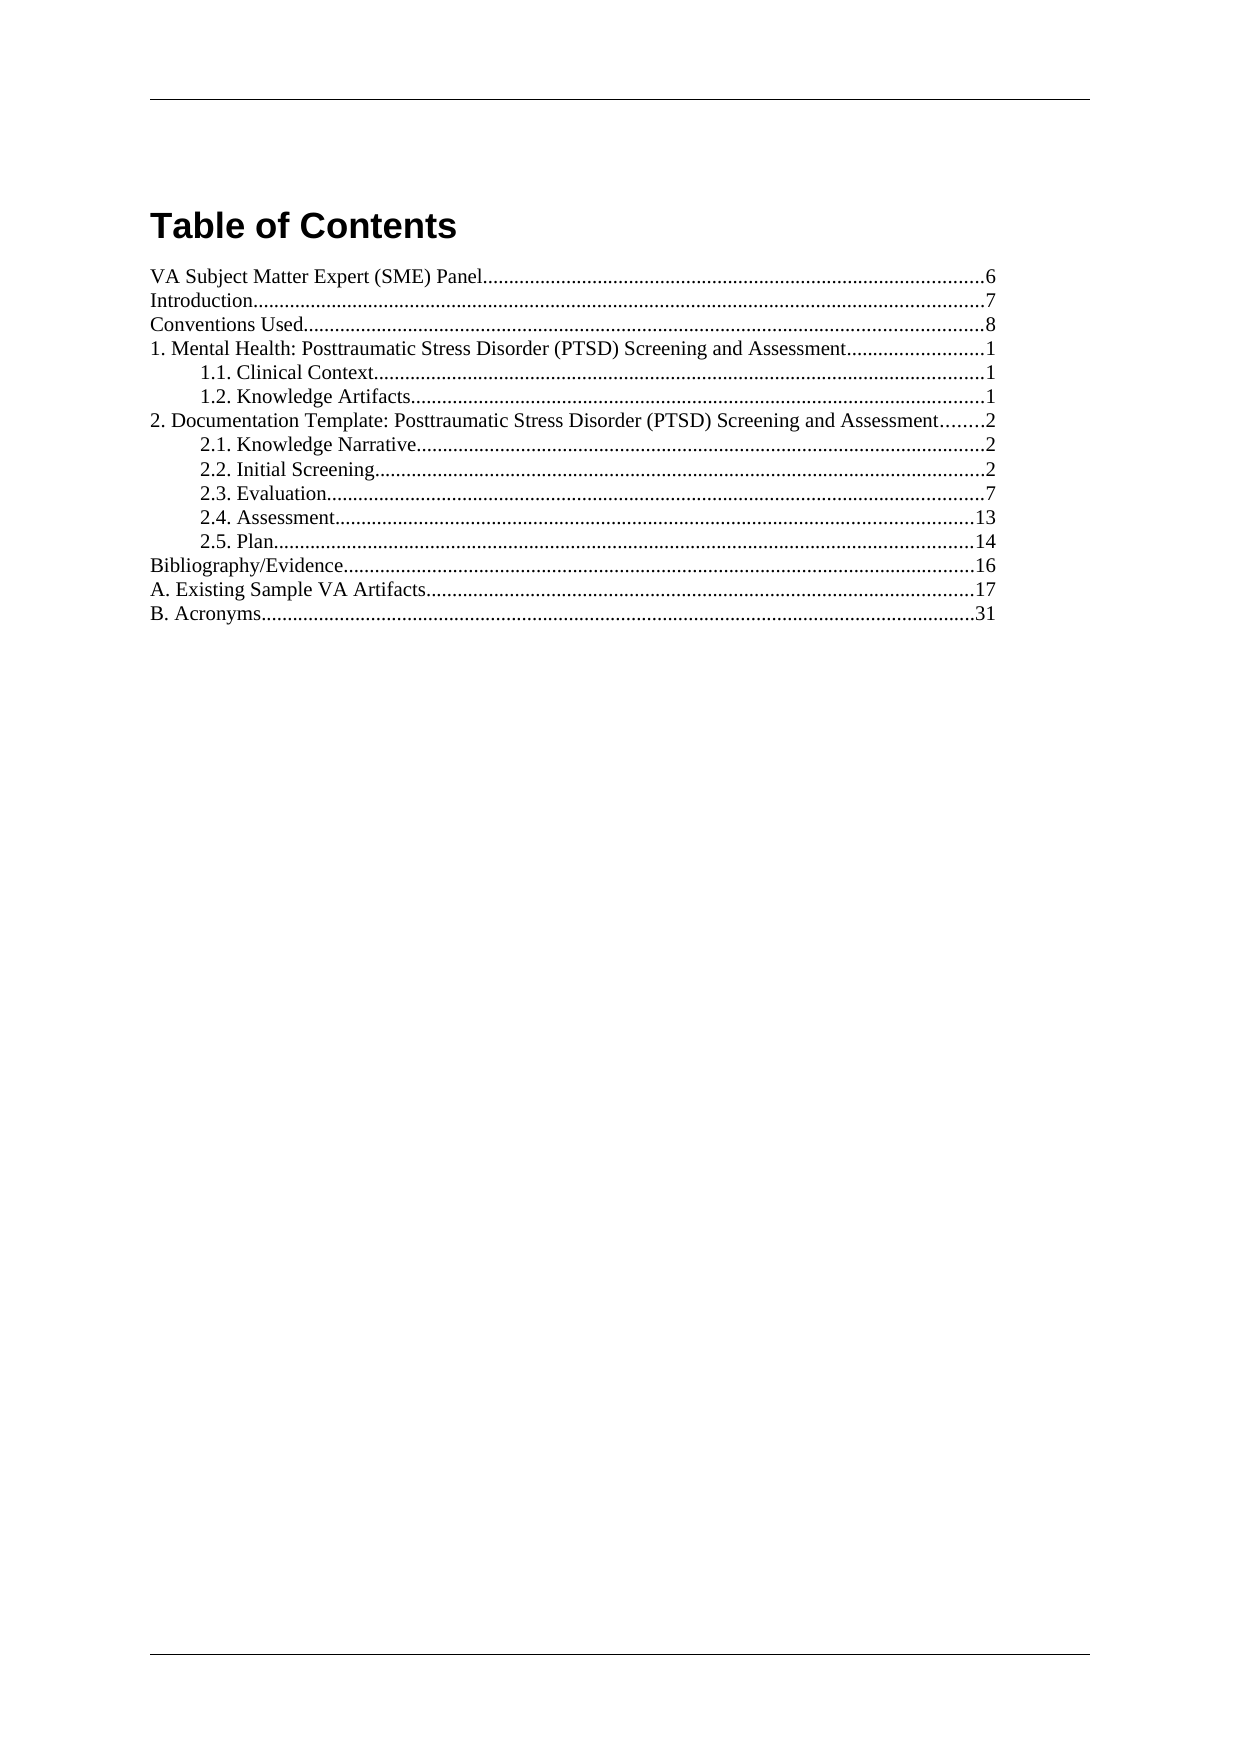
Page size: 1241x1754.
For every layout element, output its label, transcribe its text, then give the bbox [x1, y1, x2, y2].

text 2.3. Evaluation 7 [200, 481, 1040, 504]
text 1.2. Knowledge Artifacts 1 [200, 384, 1040, 408]
text Introduction vii [150, 288, 1040, 312]
text 2.1. Knowledge Narrative 2 [200, 432, 1040, 456]
text 2.5. Plan 14 [200, 529, 1040, 553]
text Table of Contents [150, 204, 1090, 246]
text Bibliography/Evidence 16 [150, 553, 1040, 577]
text 2. Documentation Template: Posttraumatic Stress Disorder (PTSD) Screening and Assessment 2 [150, 408, 1040, 432]
text 2.2. Initial Screening 2 [200, 456, 1040, 481]
text VA Subject Matter Expert (SME) Panel vi [150, 264, 1040, 288]
text Conventions Used viii [150, 312, 1040, 336]
text B. Acronyms 31 [150, 601, 1040, 625]
text 1. Mental Health: Posttraumatic Stress Disorder (PTSD) Screening and Assessment 1 [150, 336, 1040, 360]
text 2.4. Assessment 14 [200, 504, 1040, 529]
text 1.1. Clinical Context 1 [200, 360, 1040, 384]
text A. Existing Sample VA Artifacts 17 [150, 577, 1040, 601]
